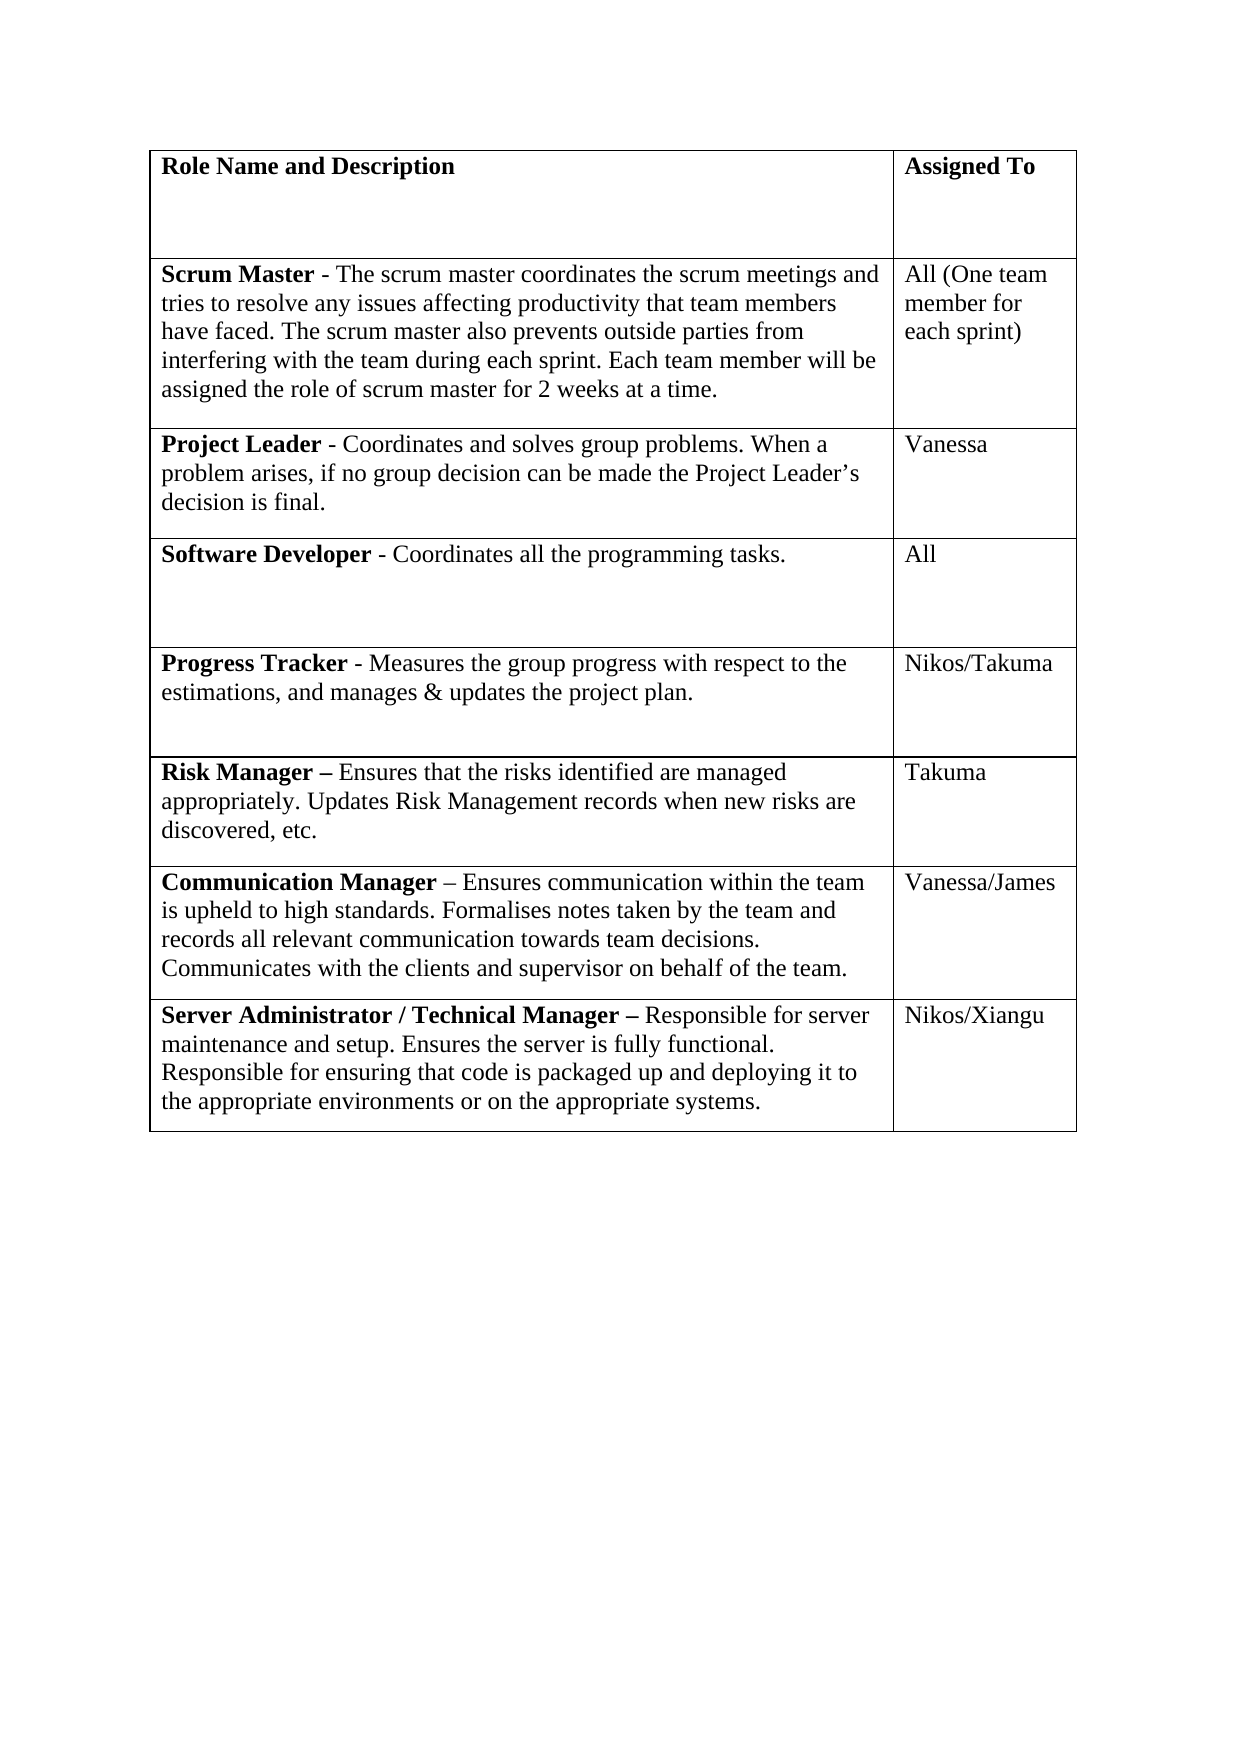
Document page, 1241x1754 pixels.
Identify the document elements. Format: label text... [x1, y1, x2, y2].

table_cell Vanessa [894, 429, 1076, 538]
table_cell All (One team member for each sprint) [894, 259, 1076, 428]
table_cell Software Developer - Coordinates all the programming tasks. [151, 539, 893, 647]
table_cell Communication Manager – Ensures communication within the team is upheld to high standards. Formalises notes taken by the team and records all relevant communication towards team decisions. Communicates with the clients and supervisor on behalf of the team. [151, 867, 893, 999]
table_cell Risk Manager – Ensures that the risks identified are managed appropriately. Updates Risk Management records when new risks are discovered, etc. [151, 758, 893, 866]
table_cell Project Leader - Coordinates and solves group problems. When a problem arises, if no group decision can be made the Project Leader’s decision is final. [151, 429, 893, 538]
table_cell Server Administrator / Technical Manager – Responsible for server maintenance and setup. Ensures the server is fully functional. Responsible for ensuring that code is packaged up and deploying it to the appropriate environments or on the appropriate systems. [151, 1000, 893, 1131]
table_header Role Name and Description [151, 151, 893, 258]
table_cell All [894, 539, 1076, 647]
table_header Assigned To [894, 151, 1076, 258]
table_cell Nikos/Takuma [894, 648, 1076, 756]
table_cell Scrum Master - The scrum master coordinates the scrum meetings and tries to resolve any issues affecting productivity that team members have faced. The scrum master also prevents outside parties from interfering with the team during each sprint. Each team member will be assigned the role of scrum master for 2 weeks at a time. [151, 259, 893, 428]
table_cell Takuma [894, 758, 1076, 866]
table_cell Progress Tracker - Measures the group progress with respect to the estimations, and manages & updates the project plan. [151, 648, 893, 756]
table_cell Nikos/Xiangu [894, 1000, 1076, 1131]
table_cell Vanessa/James [894, 867, 1076, 999]
